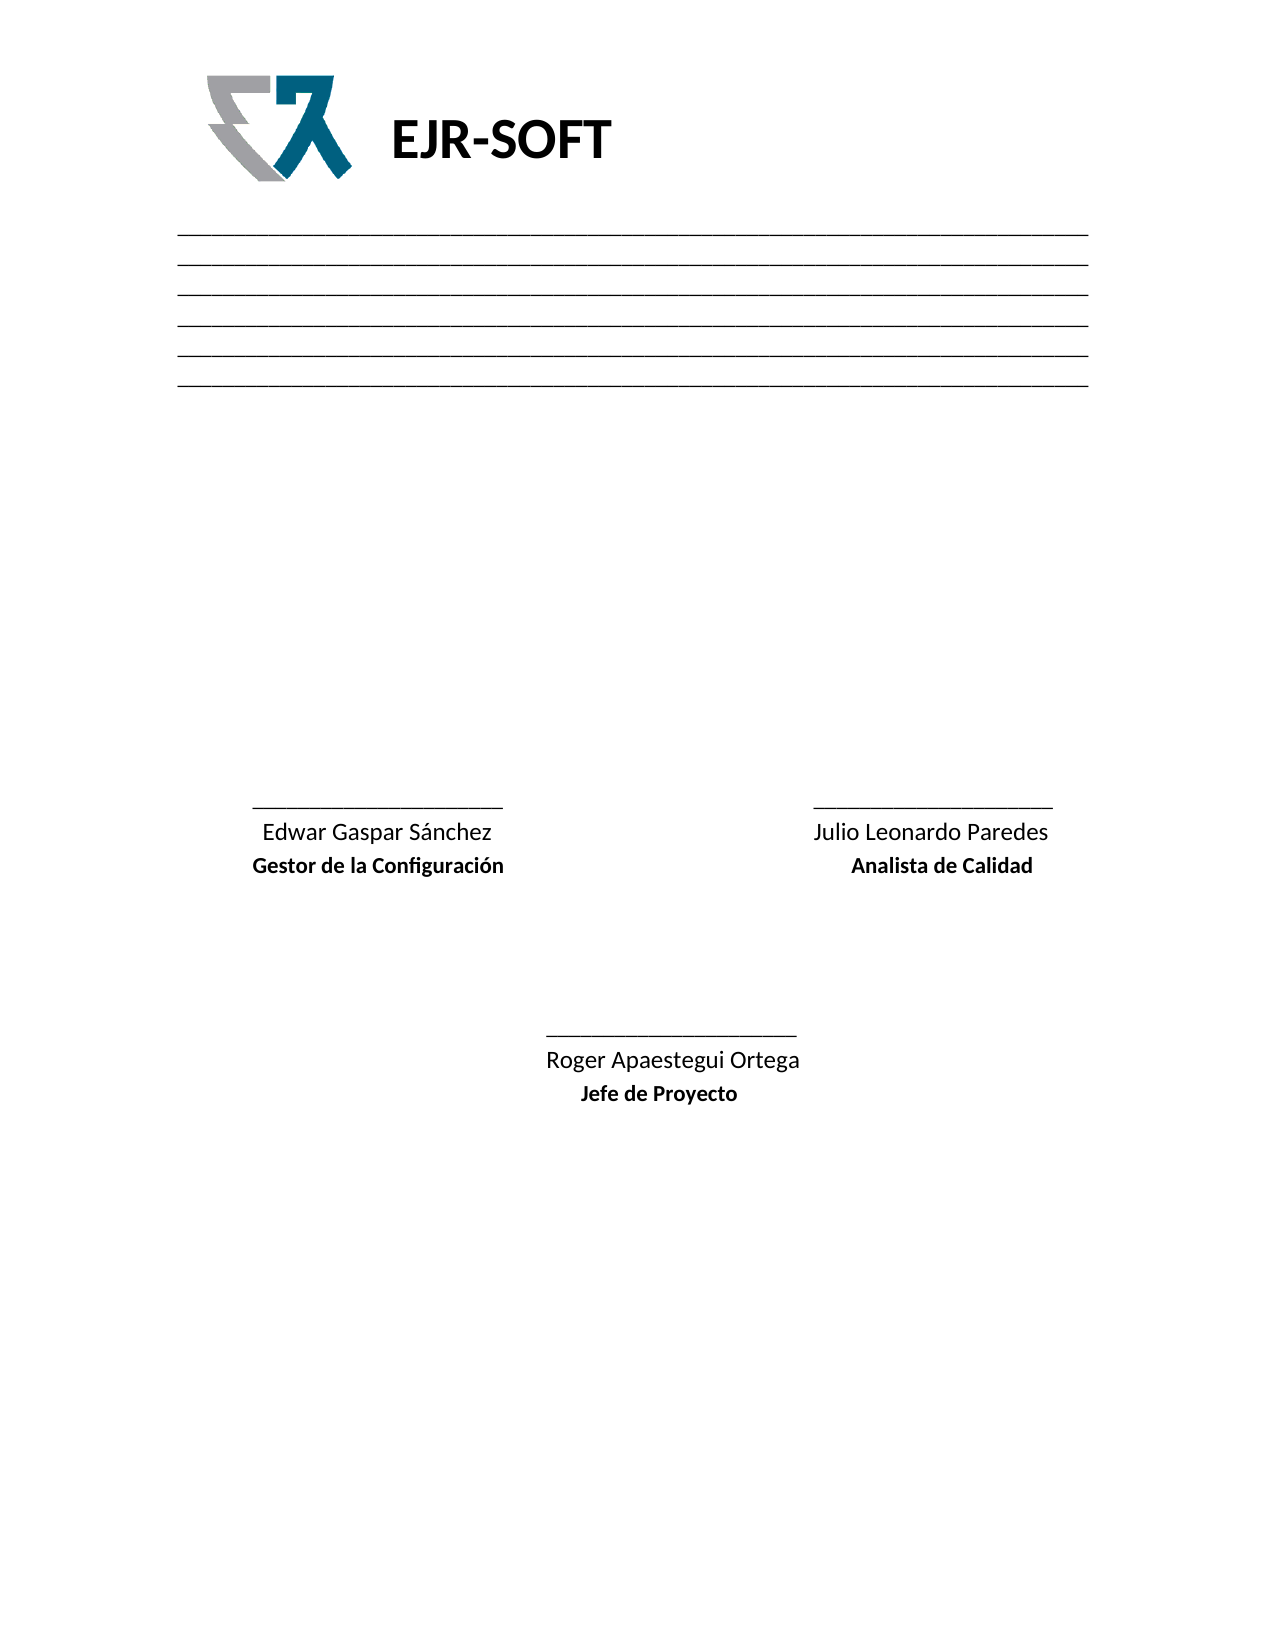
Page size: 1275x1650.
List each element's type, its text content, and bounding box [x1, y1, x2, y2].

list Gestor de la Configuración Analista de Calidad [252, 851, 1098, 879]
list ______________________ _____________________ [252, 784, 1098, 812]
list ______________________ [252, 1012, 1098, 1040]
list Edwar Gaspar Sánchez Julio Leonardo Paredes [252, 816, 1098, 847]
picture [203, 73, 355, 184]
list Roger Apaestegui Ortega Jefe de Proyecto [252, 1044, 1098, 1107]
